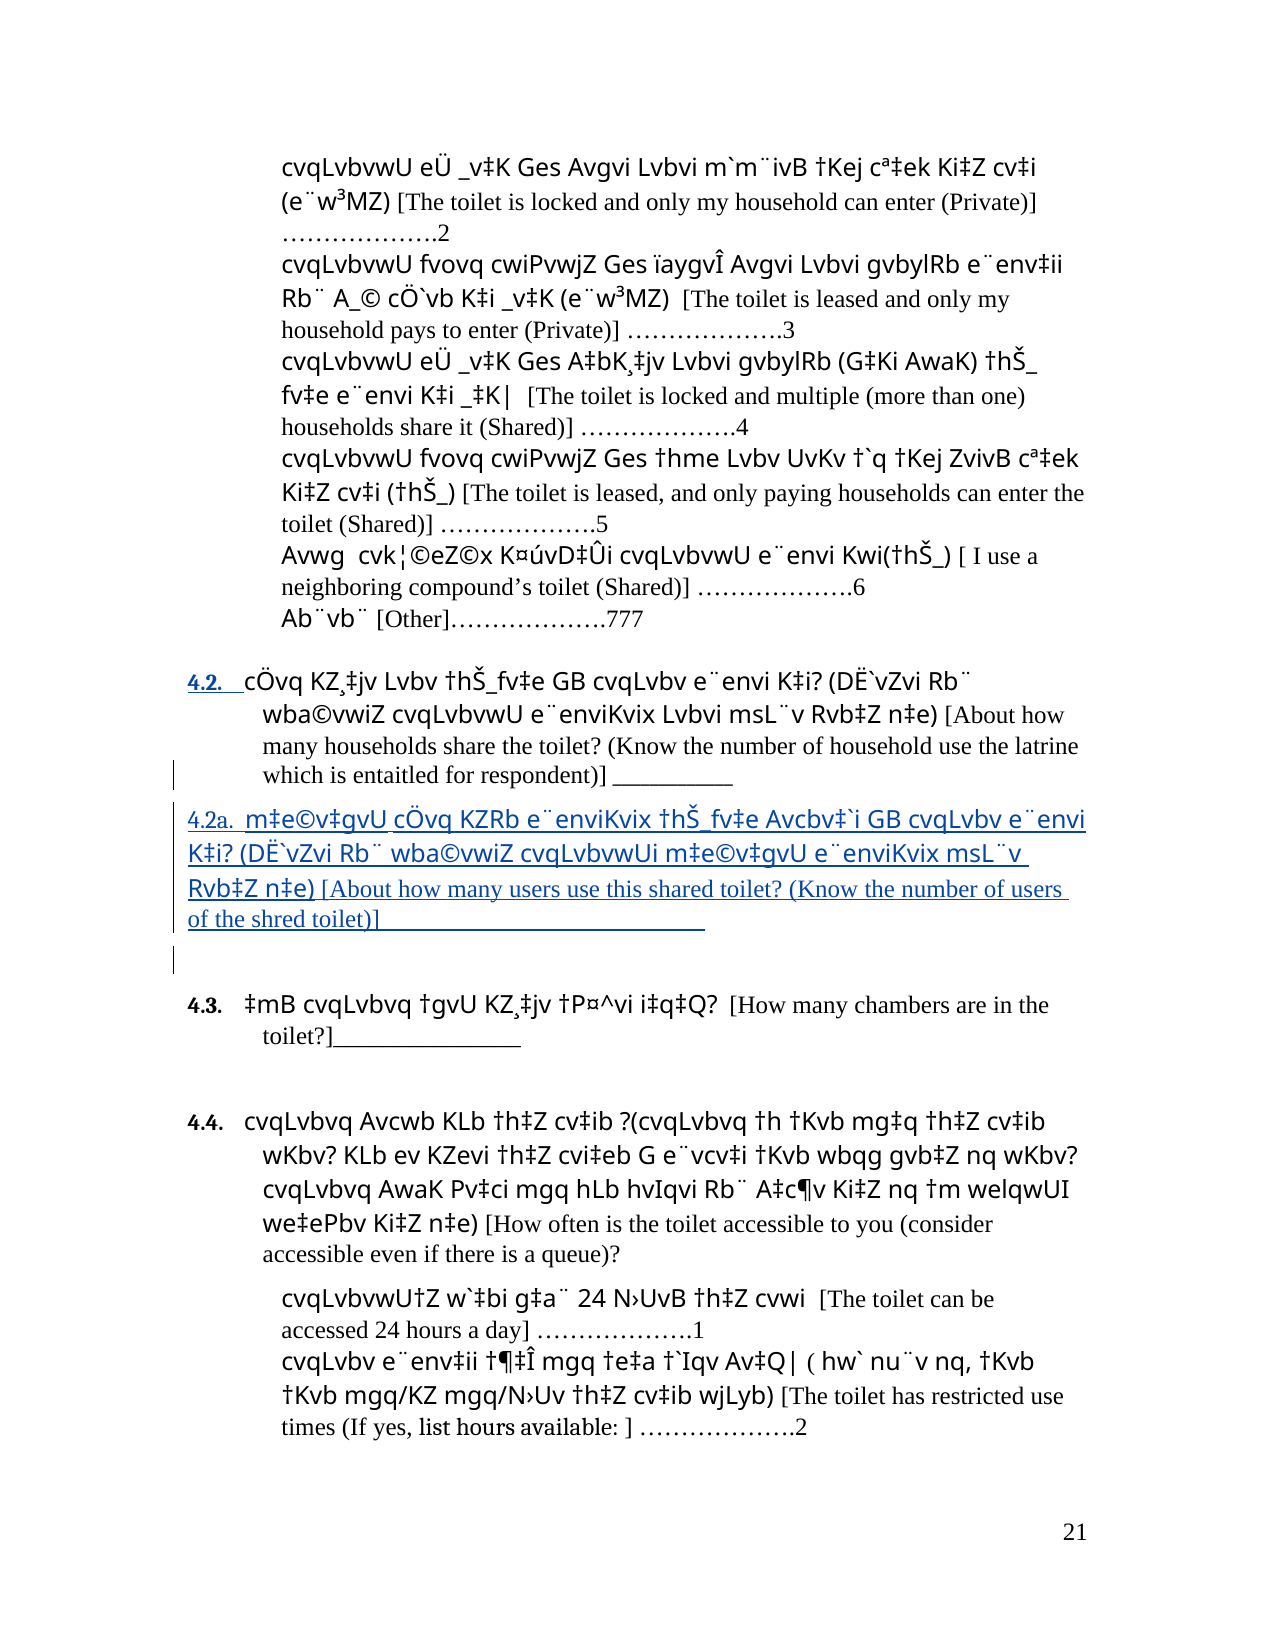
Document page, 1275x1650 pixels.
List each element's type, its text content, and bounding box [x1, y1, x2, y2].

text cvqLvbvwU†Z w`‡bi g‡a¨ 24 N›UvB †h‡Z cvwi [The toilet can be accessed 24 hours a day] ……………….1 [281, 1281, 1087, 1344]
list cÖvq KZ¸‡jv Lvbv †hŠ_fv‡e GB cvqLvbv e¨envi K‡i? (DË`vZvi Rb¨ wba©vwiZ cvqLvbvwU e¨enviKvix Lvbvi msL¨v Rvb‡Z n‡e) [About how many households share the toilet? (Know the number of household use the latrine which is entaitled for respondent)] _____________ [187, 663, 1087, 789]
text cvqLvbvwU eÜ _v‡K Ges A‡bK¸‡jv Lvbvi gvbylRb (G‡Ki AwaK) †hŠ_ fv‡e e¨envi K‡i _‡K| [The toilet is locked and multiple (more than one) households share it (Shared)] ……………….4 [281, 344, 1087, 441]
text Ab¨vb¨ [Other]……………….777 [281, 600, 1087, 634]
text cvqLvbv e¨env‡ii †¶‡Î mgq †e‡a †`Iqv Av‡Q| ( hw` nu¨v nq, †Kvb †Kvb mgq/KZ mgq/N›Uv †h‡Z cv‡ib wjLyb) [The toilet has restricted use times (If yes, list hours available: ] ……………….2 [281, 1344, 1087, 1441]
list ‡mB cvqLvbvq †gvU KZ¸‡jv †P¤^vi i‡q‡Q? [How many chambers are in the toilet?]_______________ [187, 987, 1087, 1049]
text cvqLvbvwU fvovq cwiPvwjZ Ges ïaygvÎ Avgvi Lvbvi gvbylRb e¨env‡ii Rb¨ A_© cÖ`vb K‡i _v‡K (e¨w³MZ) [The toilet is leased and only my household pays to enter (Private)] ……………….3 [281, 247, 1087, 344]
list cvqLvbvq Avcwb KLb †h‡Z cv‡ib ?(cvqLvbvq †h †Kvb mg‡q †h‡Z cv‡ib wKbv? KLb ev KZevi †h‡Z cvi‡eb G e¨vcv‡i †Kvb wbqg gvb‡Z nq wKbv? cvqLvbvq AwaK Pv‡ci mgq hLb hvIqvi Rb¨ A‡c¶v Ki‡Z nq †m welqwUI we‡ePbv Ki‡Z n‡e) [How often is the toilet accessible to you (consider accessible even if there is a queue)? [187, 1103, 1087, 1268]
text cvqLvbvwU fvovq cwiPvwjZ Ges †hme Lvbv UvKv †`q †Kej ZvivB cª‡ek Ki‡Z cv‡i (†hŠ_) [The toilet is leased, and only paying households can enter the toilet (Shared)] ……………….5 [281, 441, 1087, 537]
text cvqLvbvwU eÜ _v‡K Ges Avgvi Lvbvi m`m¨ivB †Kej cª‡ek Ki‡Z cv‡i (e¨w³MZ) [The toilet is locked and only my household can enter (Private)] ……………….2 [281, 150, 1087, 247]
text Avwg cvk¦©eZ©x K¤úvD‡Ûi cvqLvbvwU e¨envi Kwi(†hŠ_) [ I use a neighboring compound’s toilet (Shared)] ……………….6 [281, 537, 1087, 600]
